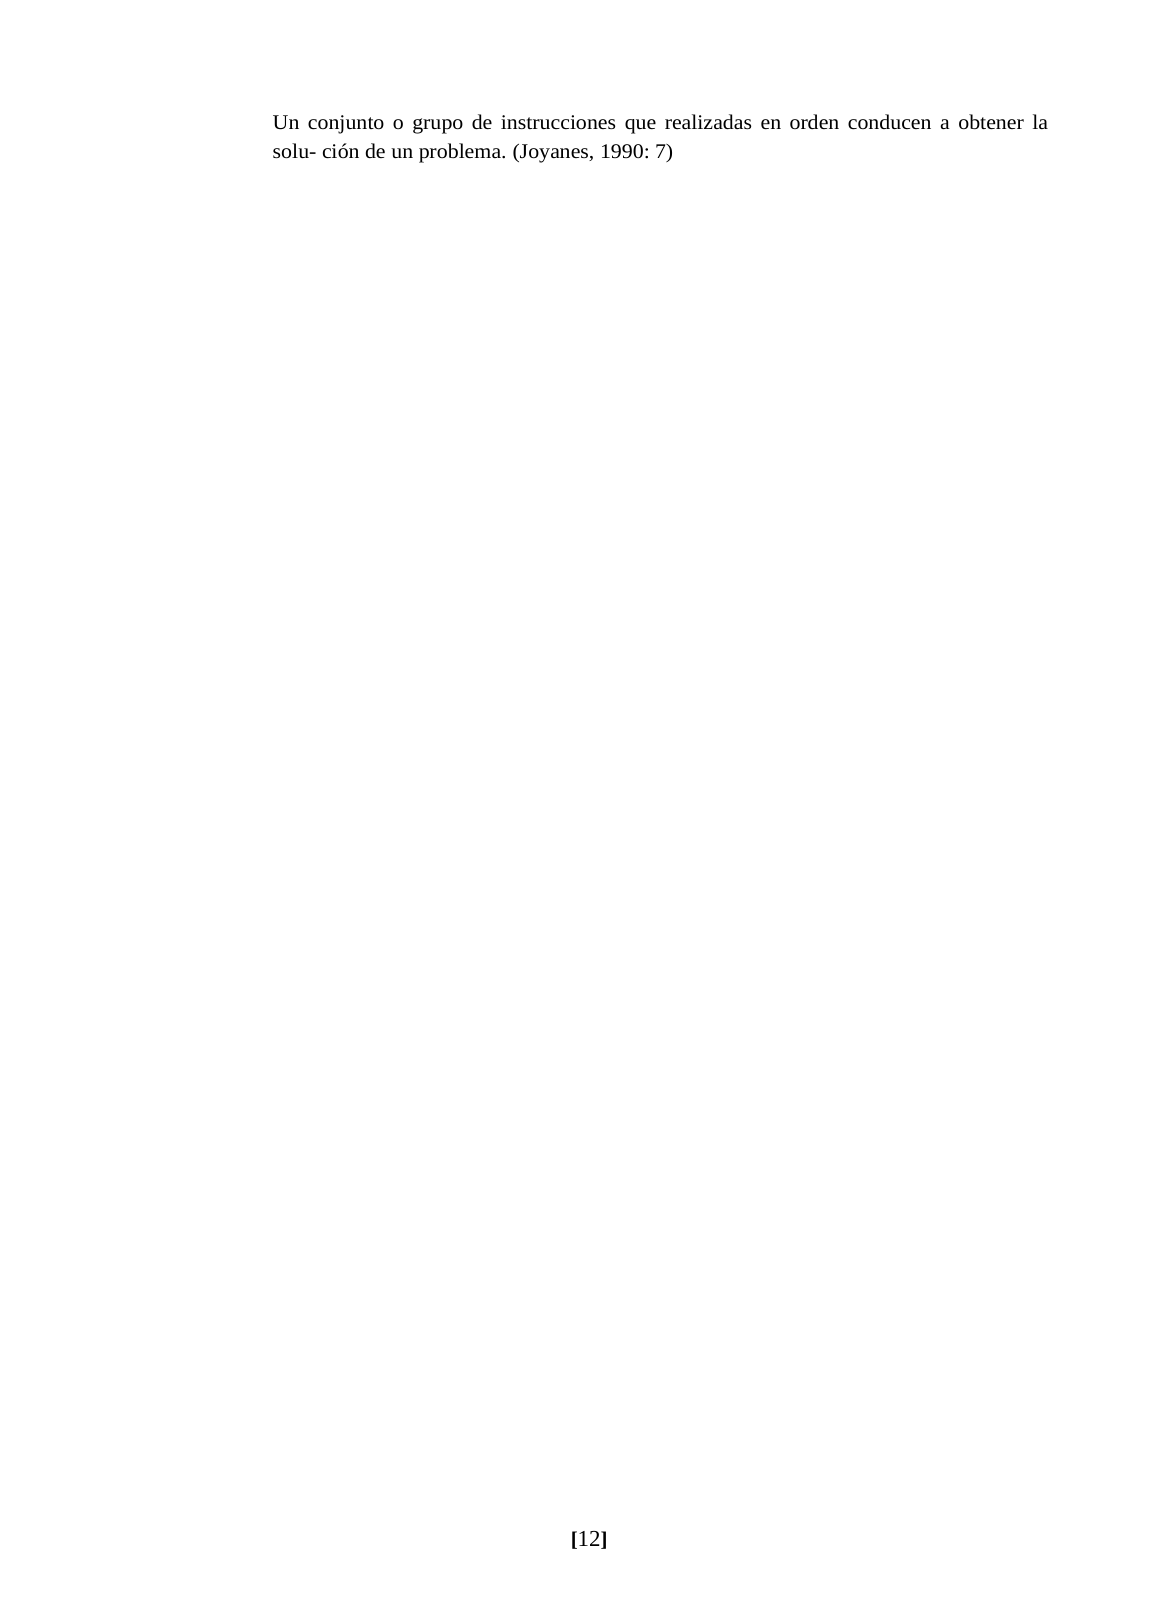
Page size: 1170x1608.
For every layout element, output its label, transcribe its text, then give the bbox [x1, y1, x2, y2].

text Un conjunto o grupo de instrucciones que realizadas en orden conducen a obtener la solu- ción de un problema. (Joyanes, 1990: 7) [272, 110, 1048, 163]
